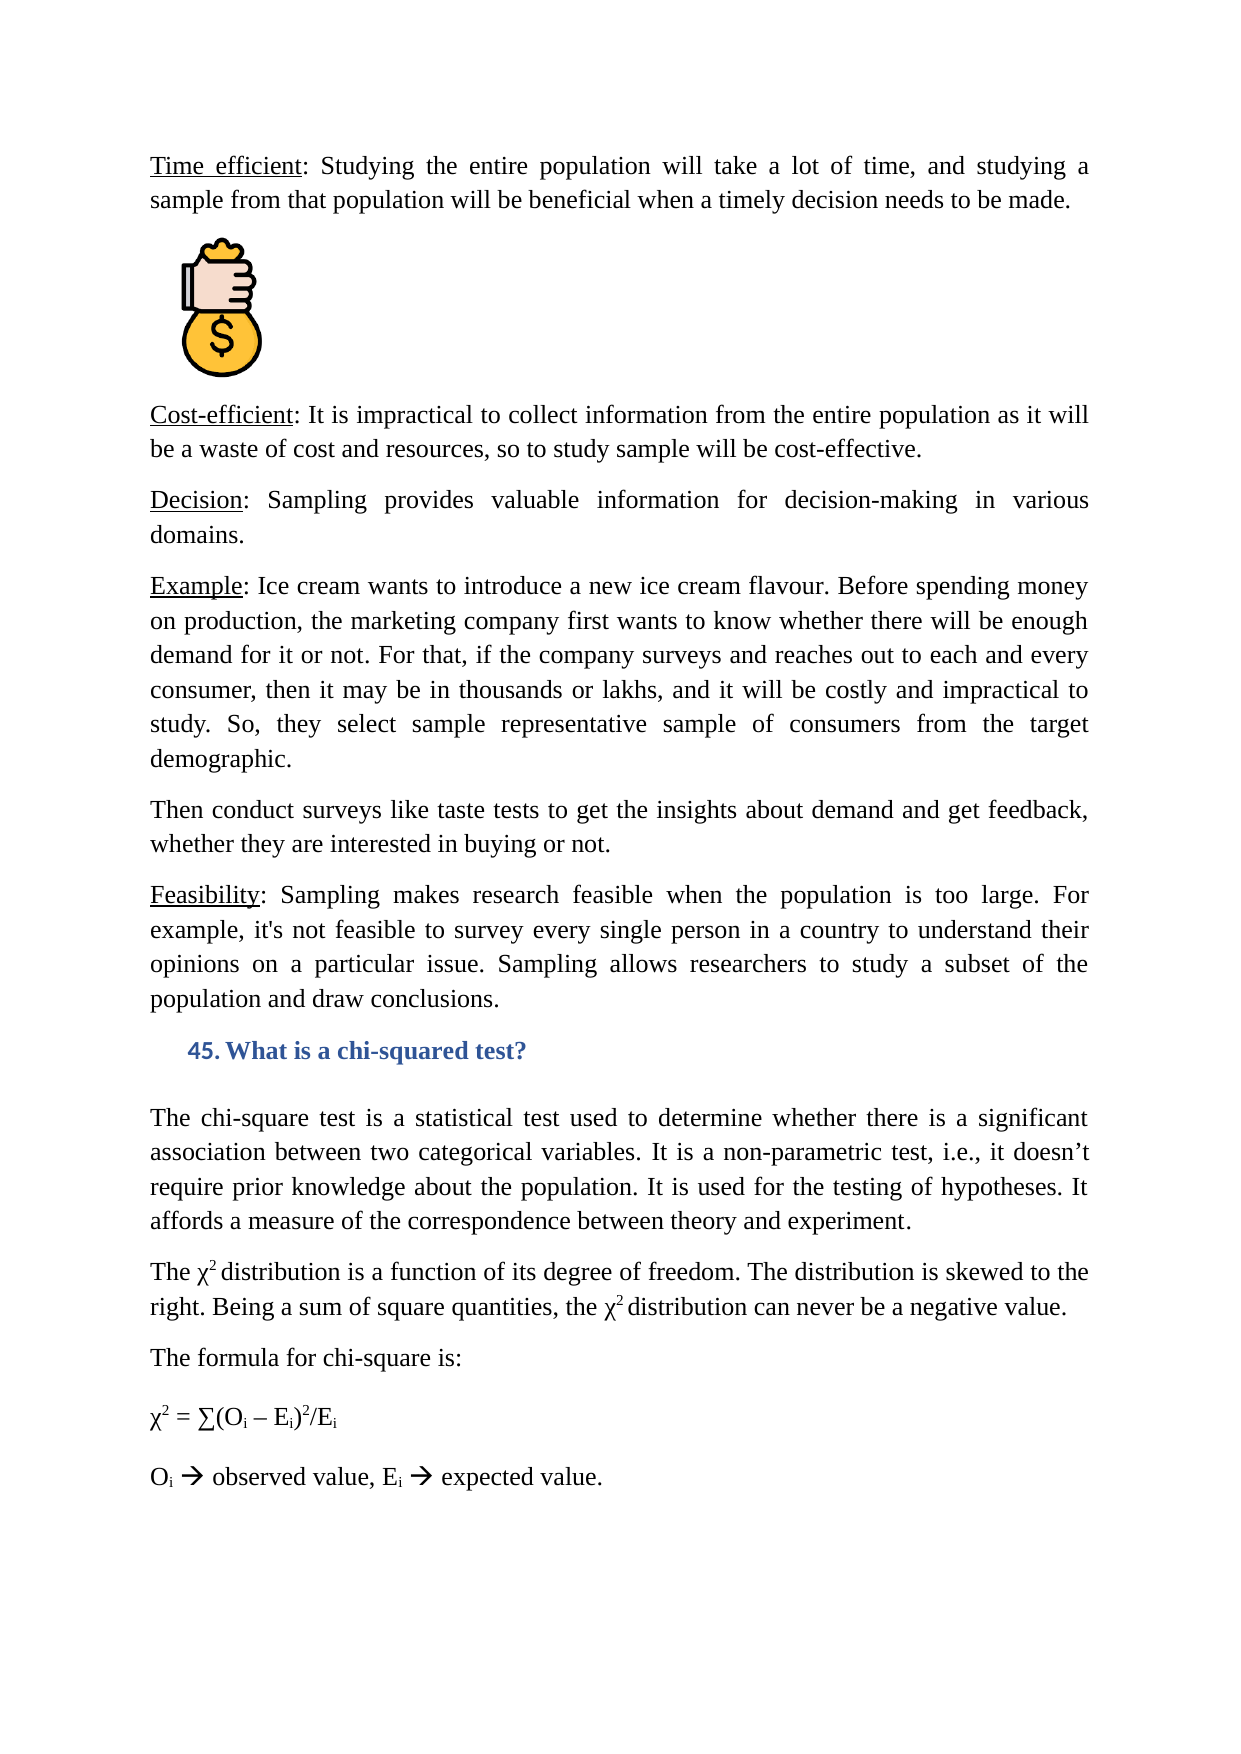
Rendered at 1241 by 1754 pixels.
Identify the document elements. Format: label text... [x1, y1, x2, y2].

text The formula for chi-square is: [150, 1342, 1090, 1372]
text χ2 = ∑(Oi – Ei)2/Ei [150, 1401, 1090, 1431]
text Example: Ice cream wants to introduce a new ice cream flavour. Before spending money on production, the marketing company first wants to know whether there will be enough demand for it or not. For that, if the company surveys and reaches out to each and every consumer, then it may be in thousands or lakhs, and it will be costly and impractical to study. So, they select sample representative sample of consumers from the target demographic. [150, 570, 1090, 773]
list What is a chi-squared test? [187, 1034, 1090, 1066]
text Oi observed value, Ei expected value. [150, 1461, 1090, 1491]
text Time efficient: Studying the entire population will take a lot of time, and studying a sample from that population will be beneficial when a timely decision needs to be made. [150, 150, 1090, 214]
text The χ2 distribution is a function of its degree of freedom. The distribution is skewed to the right. Being a sum of square quantities, the χ2 distribution can never be a negative value. [150, 1256, 1090, 1321]
text Feasibility: Sampling makes research feasible when the population is too large. For example, it's not feasible to survey every single person in a country to understand their opinions on a particular issue. Sampling allows researchers to study a subset of the population and draw conclusions. [150, 879, 1090, 1013]
text Then conduct surveys like taste tests to get the insights about demand and get feedback, whether they are interested in buying or not. [150, 794, 1090, 858]
picture [150, 235, 293, 379]
text Decision: Sampling provides valuable information for decision-making in various domains. [150, 484, 1090, 549]
text The chi-square test is a statistical test used to determine whether there is a significant association between two categorical variables. It is a non-parametric test, i.e., it doesn’t require prior knowledge about the population. It is used for the testing of hypotheses. It affords a measure of the correspondence between theory and experiment. [150, 1132, 1090, 1235]
text Cost-efficient: It is impractical to collect information from the entire population as it will be a waste of cost and resources, so to study sample will be cost-effective. [150, 399, 1090, 463]
